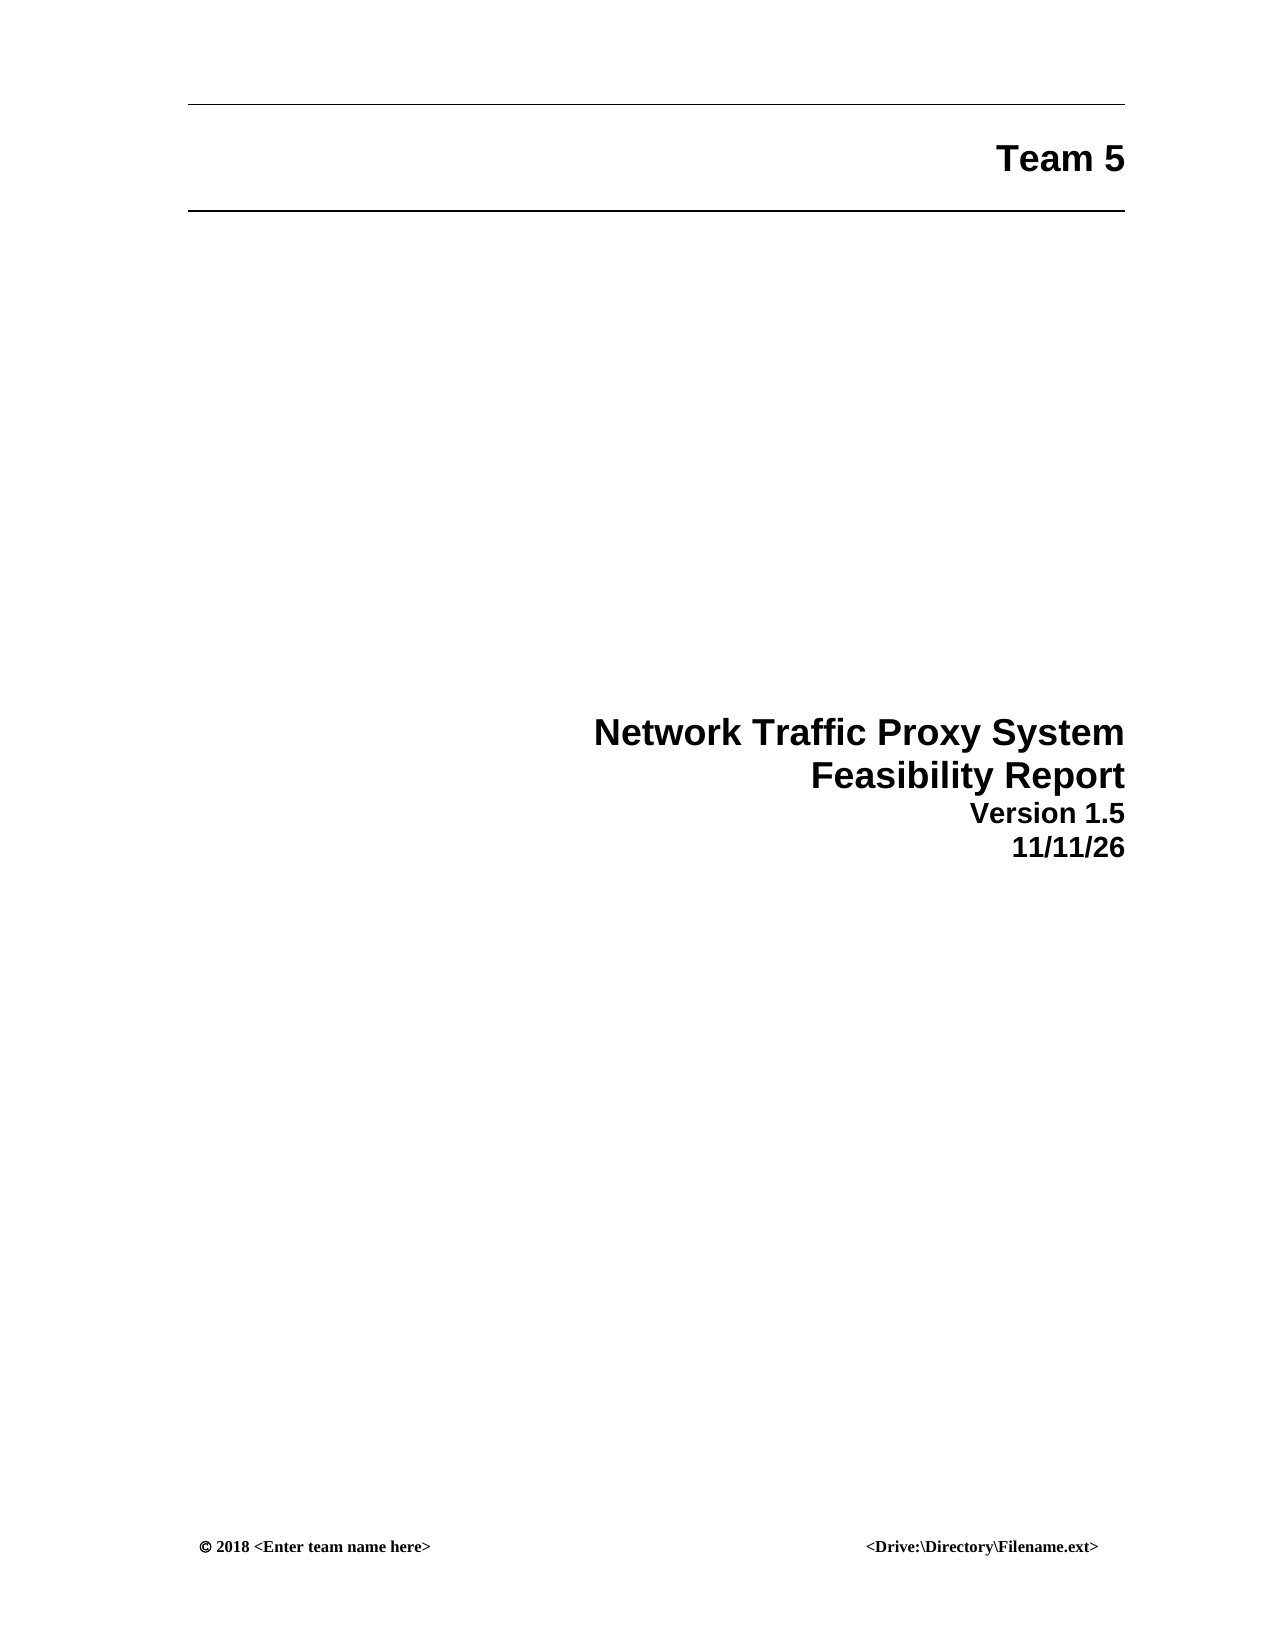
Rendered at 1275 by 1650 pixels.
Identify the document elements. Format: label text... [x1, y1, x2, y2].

title Network Traffic Proxy System [187, 710, 1125, 753]
subtitle Version 1.5 [187, 796, 1125, 830]
subtitle 10/14/18 [187, 830, 1125, 863]
